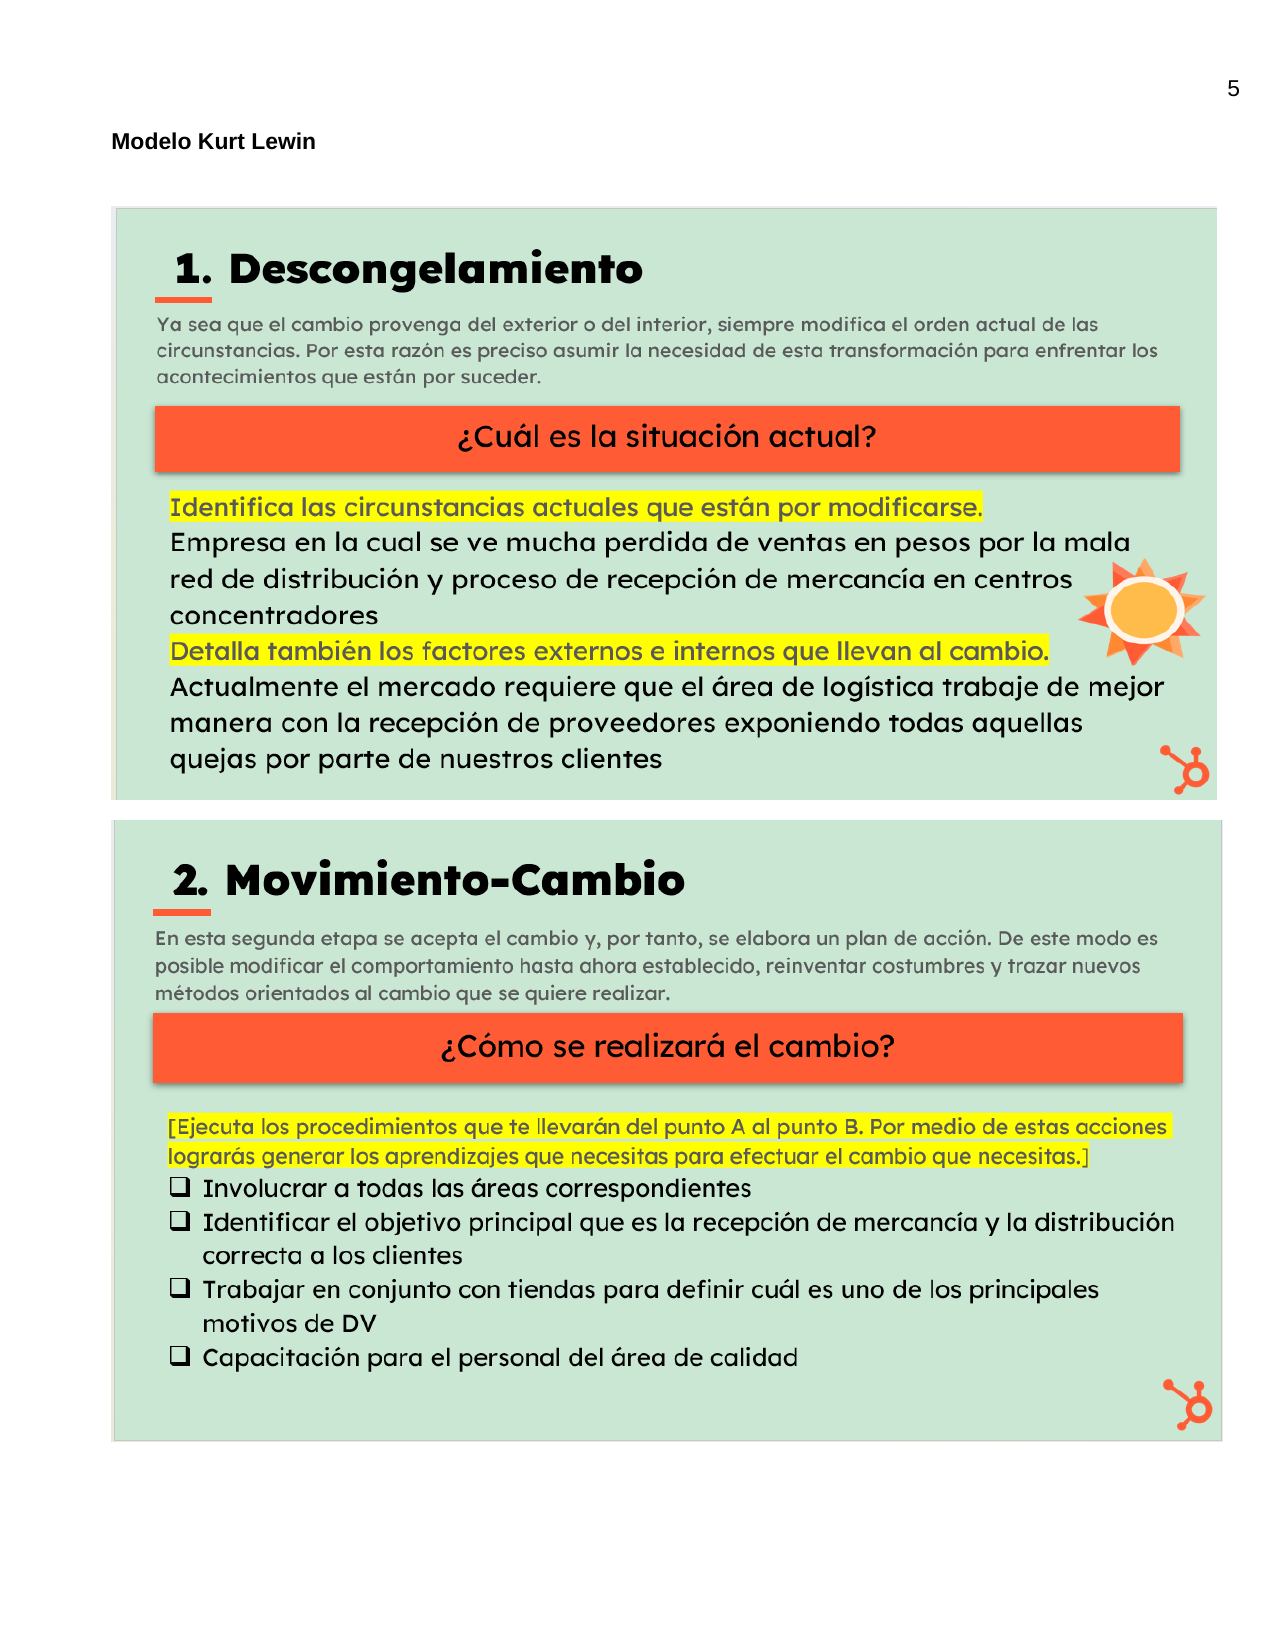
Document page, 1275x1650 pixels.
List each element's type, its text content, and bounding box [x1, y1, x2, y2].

picture [111, 820, 1223, 1442]
picture [111, 206, 1217, 800]
text Modelo Kurt Lewin [111, 128, 1181, 154]
